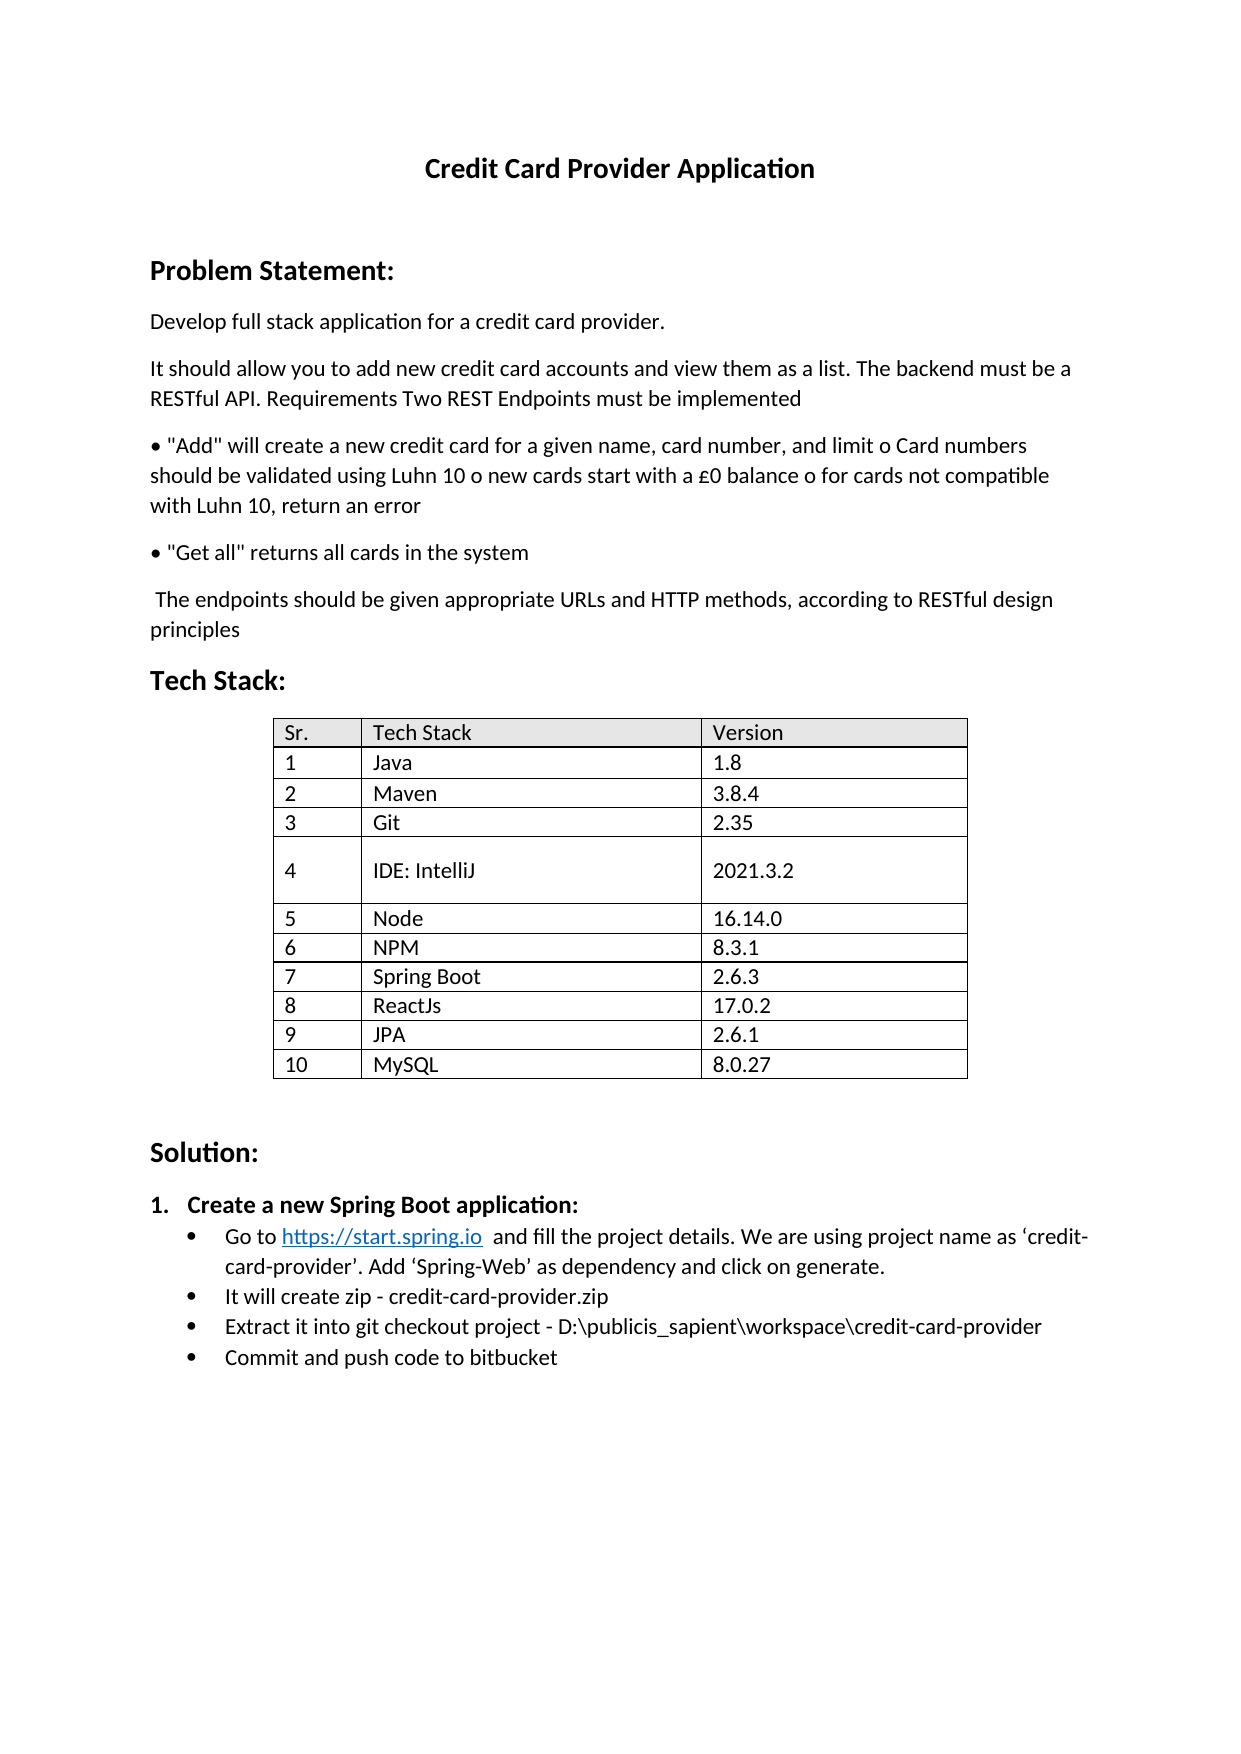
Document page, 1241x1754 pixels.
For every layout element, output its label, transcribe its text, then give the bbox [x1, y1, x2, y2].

table_cell 1 [274, 748, 361, 778]
table_cell 8 [274, 992, 361, 1019]
table_cell 1.8 [702, 748, 967, 778]
table_cell 2.35 [702, 808, 967, 836]
table_cell Git [362, 808, 701, 836]
list Extract it into git checkout project - D:\publicis_sapient\workspace\credit-card-provider [187, 1312, 1090, 1341]
text Credit Card Provider Application [150, 150, 1090, 186]
table_header Tech Stack [362, 719, 701, 746]
table_cell Node [362, 904, 701, 932]
table_cell 3 [274, 808, 361, 836]
table_cell 2.6.3 [702, 963, 967, 991]
list Create a new Spring Boot application: [150, 1189, 1090, 1219]
table_cell 2021.3.2 [702, 837, 967, 903]
table_cell Spring Boot [362, 963, 701, 991]
text Solution: [150, 1134, 1090, 1169]
table_cell JPA [362, 1021, 701, 1049]
text Develop full stack application for a credit card provider. [150, 307, 1090, 335]
table_cell IDE: IntelliJ [362, 837, 701, 903]
list Commit and push code to bitbucket [187, 1343, 1090, 1371]
text Tech Stack: [150, 662, 1090, 698]
table_cell 8.3.1 [702, 934, 967, 961]
text It should allow you to add new credit card accounts and view them as a list. The backend must be a RESTful API. Requirements Two REST Endpoints must be implemented [150, 354, 1090, 412]
table_cell 10 [274, 1050, 361, 1078]
list Go to https://start.spring.io and fill the project details. We are using project name as ‘credit-card-provider’. Add ‘Spring-Web’ as dependency and click on generate. [187, 1222, 1090, 1280]
table_cell 4 [274, 837, 361, 903]
list It will create zip - credit-card-provider.zip [187, 1282, 1090, 1310]
table_cell 2 [274, 779, 361, 807]
table_header Sr. [274, 719, 361, 746]
table_cell ReactJs [362, 992, 701, 1019]
table_cell Java [362, 748, 701, 778]
table_cell Maven [362, 779, 701, 807]
table_cell 2.6.1 [702, 1021, 967, 1049]
table_cell 5 [274, 904, 361, 932]
table_cell 16.14.0 [702, 904, 967, 932]
table_cell 8.0.27 [702, 1050, 967, 1078]
table_cell 6 [274, 934, 361, 961]
text • "Add" will create a new credit card for a given name, card number, and limit o Card numbers should be validated using Luhn 10 o new cards start with a £0 balance o for cards not compatible with Luhn 10, return an error [150, 431, 1090, 519]
table_cell NPM [362, 934, 701, 961]
table_cell MySQL [362, 1050, 701, 1078]
text The endpoints should be given appropriate URLs and HTTP methods, according to RESTful design principles [150, 585, 1090, 643]
text • "Get all" returns all cards in the system [150, 538, 1090, 566]
table_cell 9 [274, 1021, 361, 1049]
text Problem Statement: [150, 252, 1090, 288]
table_cell 7 [274, 963, 361, 991]
table_cell 3.8.4 [702, 779, 967, 807]
table_header Version [702, 719, 967, 746]
table_cell 17.0.2 [702, 992, 967, 1019]
